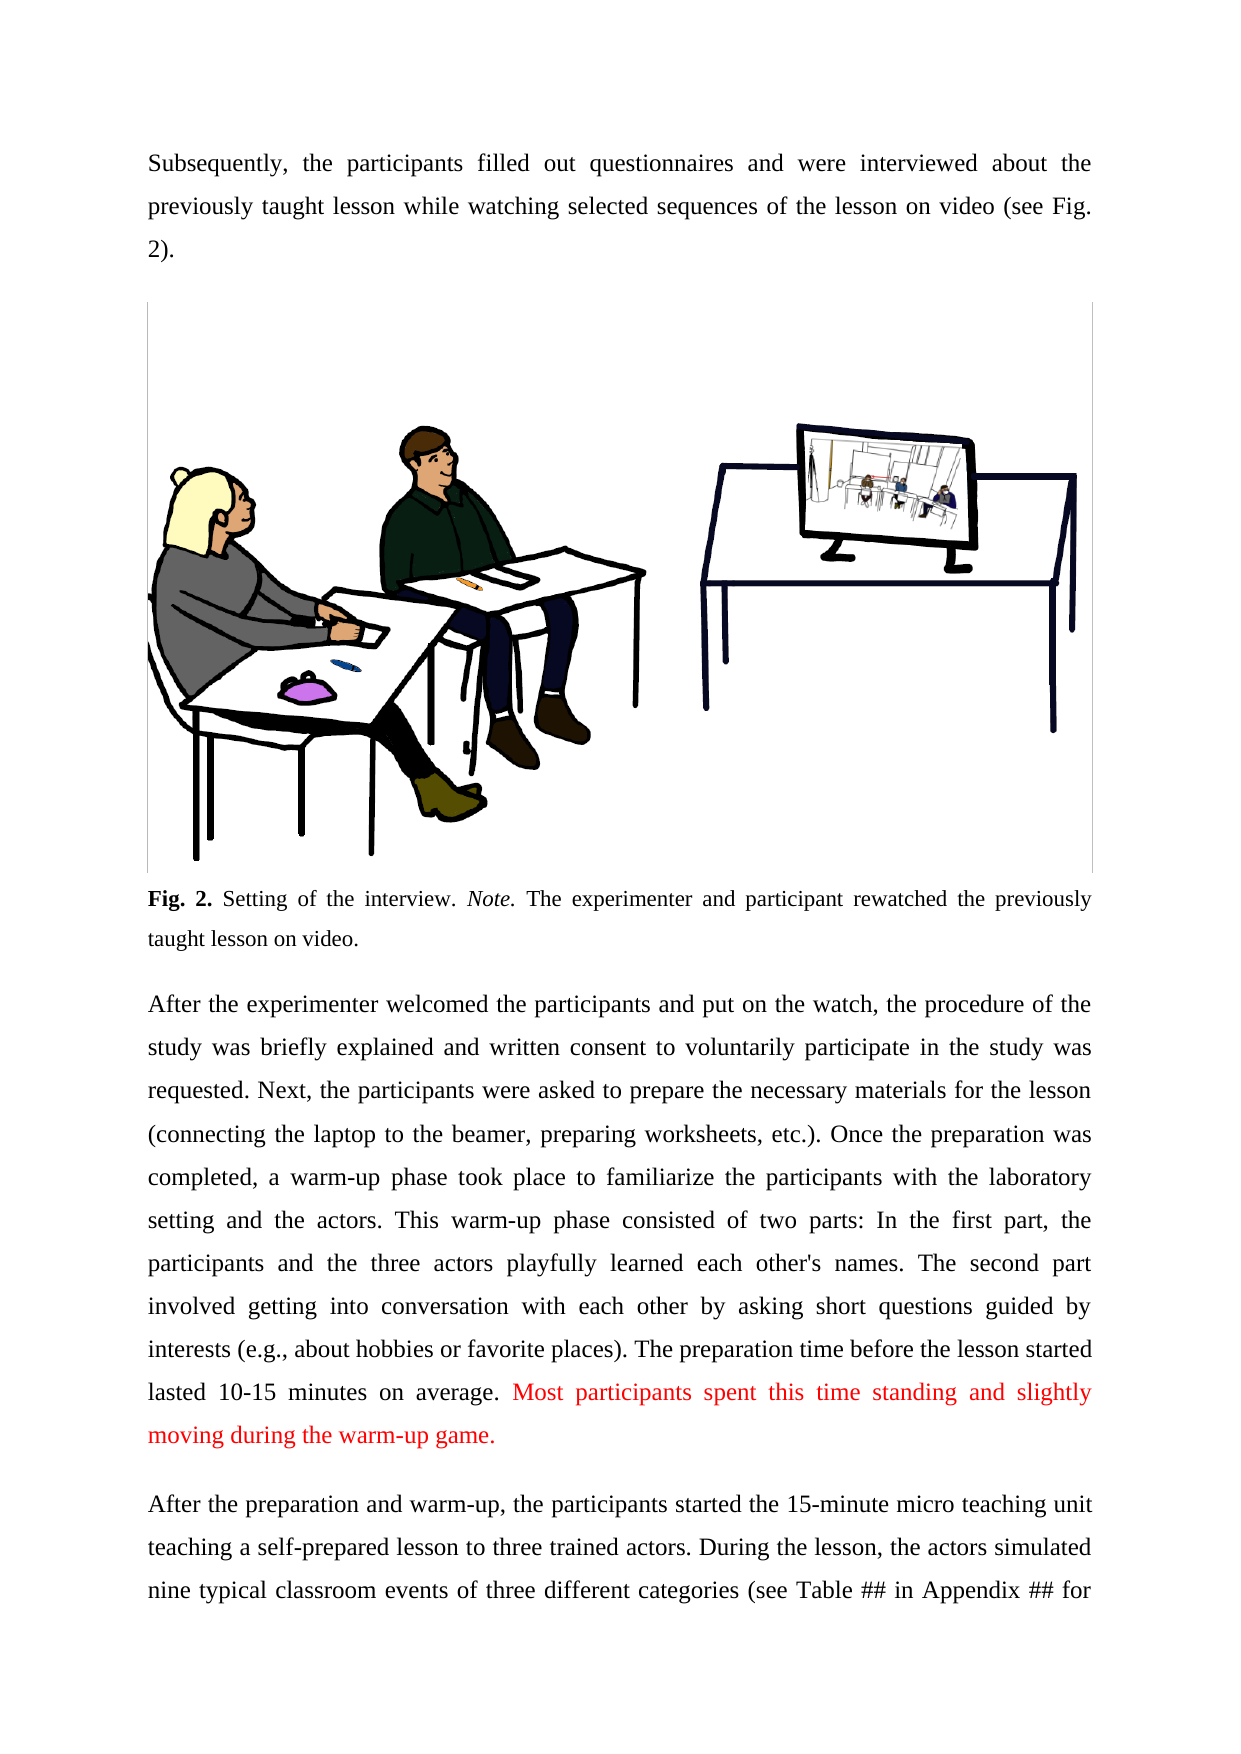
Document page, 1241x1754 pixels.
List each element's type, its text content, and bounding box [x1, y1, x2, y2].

text After the experimenter welcomed the participants and put on the watch, the procedure of the study was briefly explained and written consent to voluntarily participate in the study was requested. Next, the participants were asked to prepare the necessary materials for the lesson (connecting the laptop to the beamer, preparing worksheets, etc.). Once the preparation was completed, a warm-up phase took place to familiarize the participants with the laboratory setting and the actors. This warm-up phase consisted of two parts: In the first part, the participants and the three actors playfully learned each other's names. The second part involved getting into conversation with each other by asking short questions guided by interests (e.g., about hobbies or favorite places). The preparation time before the lesson started lasted 10-15 minutes on average. Most participants spent this time standing and slightly moving during the warm-up game. [148, 989, 1093, 1449]
text Subsequently, the participants filled out questionnaires and were interviewed about the previously taught lesson while watching selected sequences of the lesson on video (see Fig. 2). [148, 148, 1093, 263]
picture [147, 302, 1093, 873]
text Fig. 2. Setting of the interview. Note. The experimenter and participant rewatched the previously taught lesson on video. [148, 873, 1093, 951]
